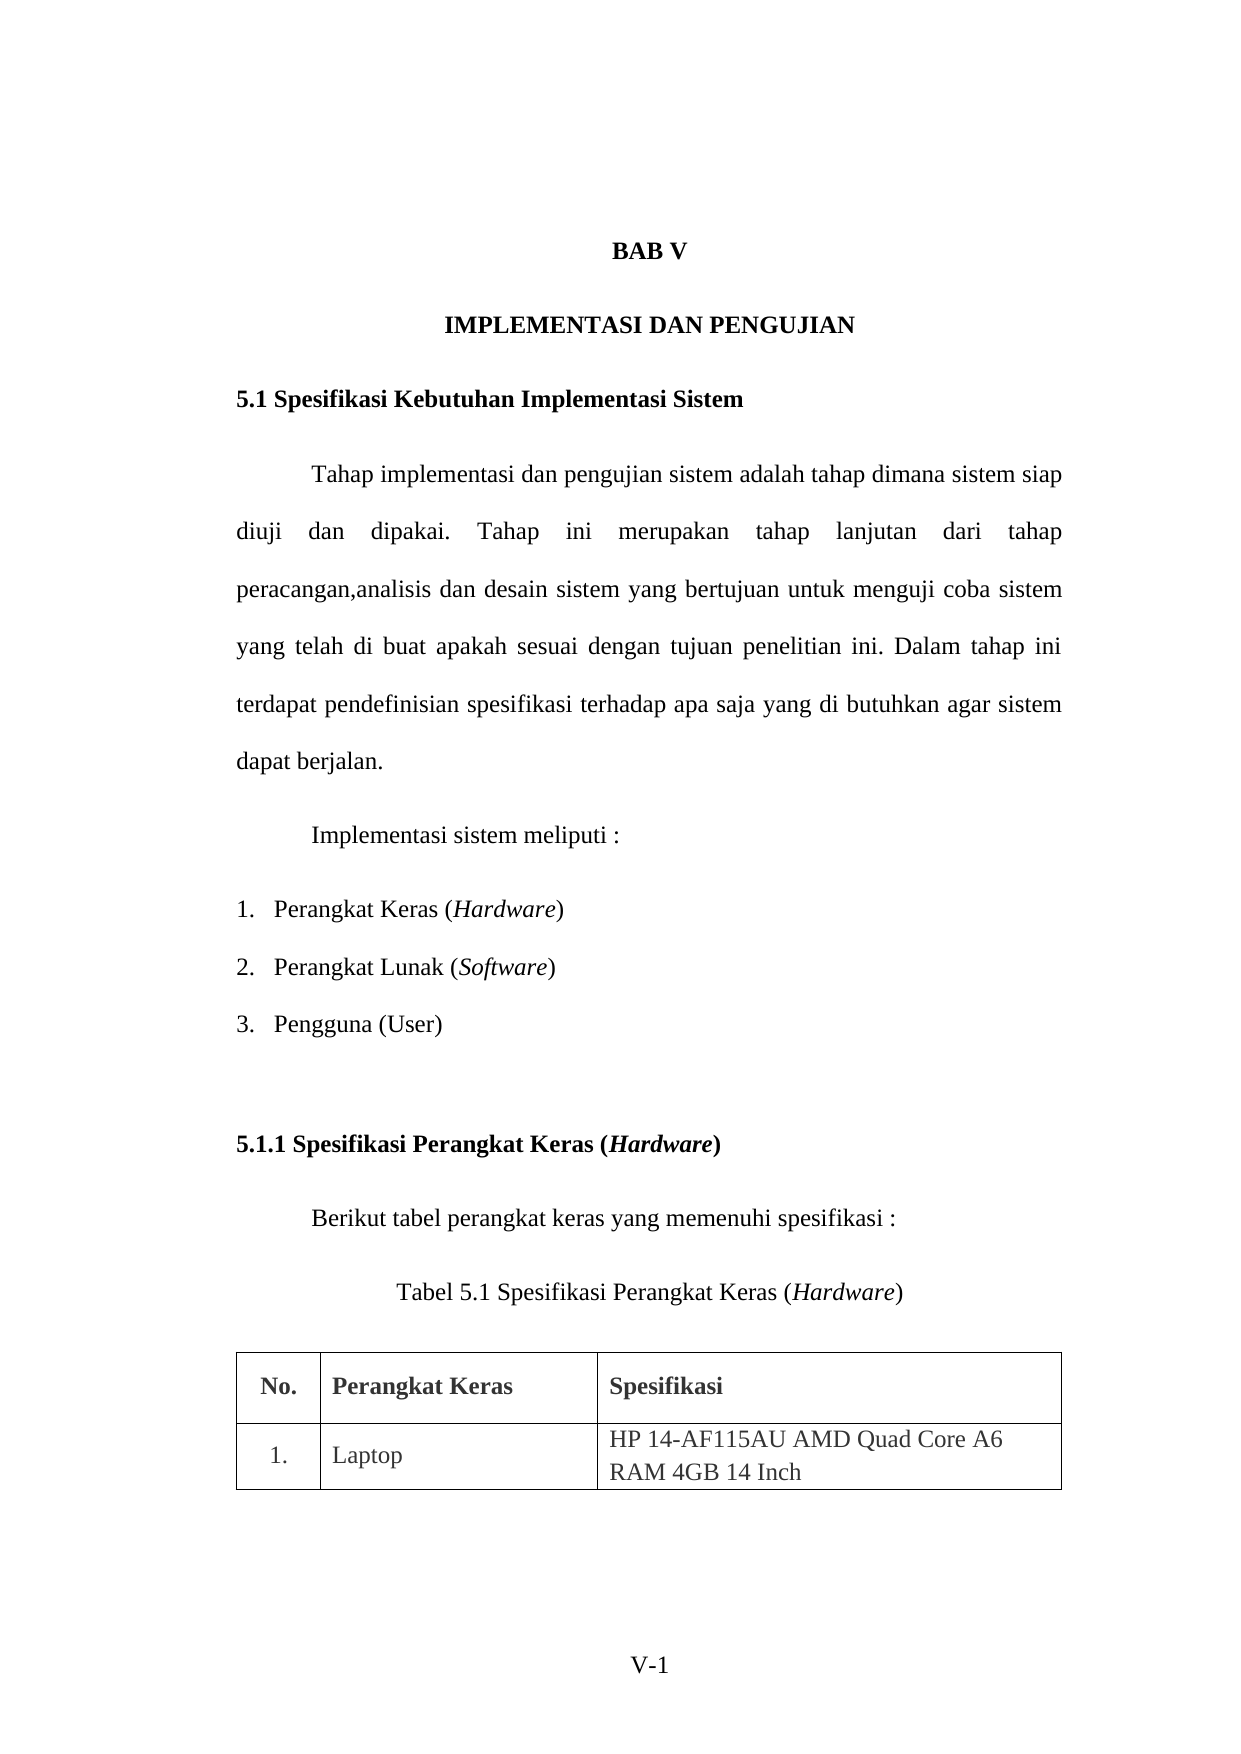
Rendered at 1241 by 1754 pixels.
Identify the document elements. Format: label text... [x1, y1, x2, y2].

text 5.1.1 Spesifikasi Perangkat Keras (Hardware) [236, 1129, 1063, 1158]
table_header Spesifikasi [598, 1353, 1061, 1423]
list Perangkat Lunak (Software) [236, 952, 1063, 981]
list Pengguna (User) [236, 1009, 1063, 1038]
table_header No. [237, 1353, 320, 1423]
text Implementasi sistem meliputi : [236, 820, 1063, 849]
text Tahap implementasi dan pengujian sistem adalah tahap dimana sistem siap diuji dan dipakai. Tahap ini merupakan tahap lanjutan dari tahap peracangan,analisis dan desain sistem yang bertujuan untuk menguji coba sistem yang telah di buat apakah sesuai dengan tujuan penelitian ini. Dalam tahap ini terdapat pendefinisian spesifikasi terhadap apa saja yang di butuhkan agar sistem dapat berjalan. [236, 459, 1063, 775]
text BAB V [236, 236, 1063, 265]
text Berikut tabel perangkat keras yang memenuhi spesifikasi : [236, 1203, 1063, 1232]
table_header Perangkat Keras [321, 1353, 597, 1423]
text 5.1 Spesifikasi Kebutuhan Implementasi Sistem [236, 384, 1063, 413]
table_cell Laptop [321, 1424, 597, 1489]
text IMPLEMENTASI DAN PENGUJIAN [236, 310, 1063, 339]
list Perangkat Keras (Hardware) [236, 894, 1063, 923]
text Tabel 5.1 Spesifikasi Perangkat Keras (Hardware) [236, 1277, 1063, 1306]
table_cell HP 14-AF115AU AMD Quad Core A6 RAM 4GB 14 Inch [598, 1424, 1061, 1489]
table_cell 1. [237, 1424, 320, 1489]
